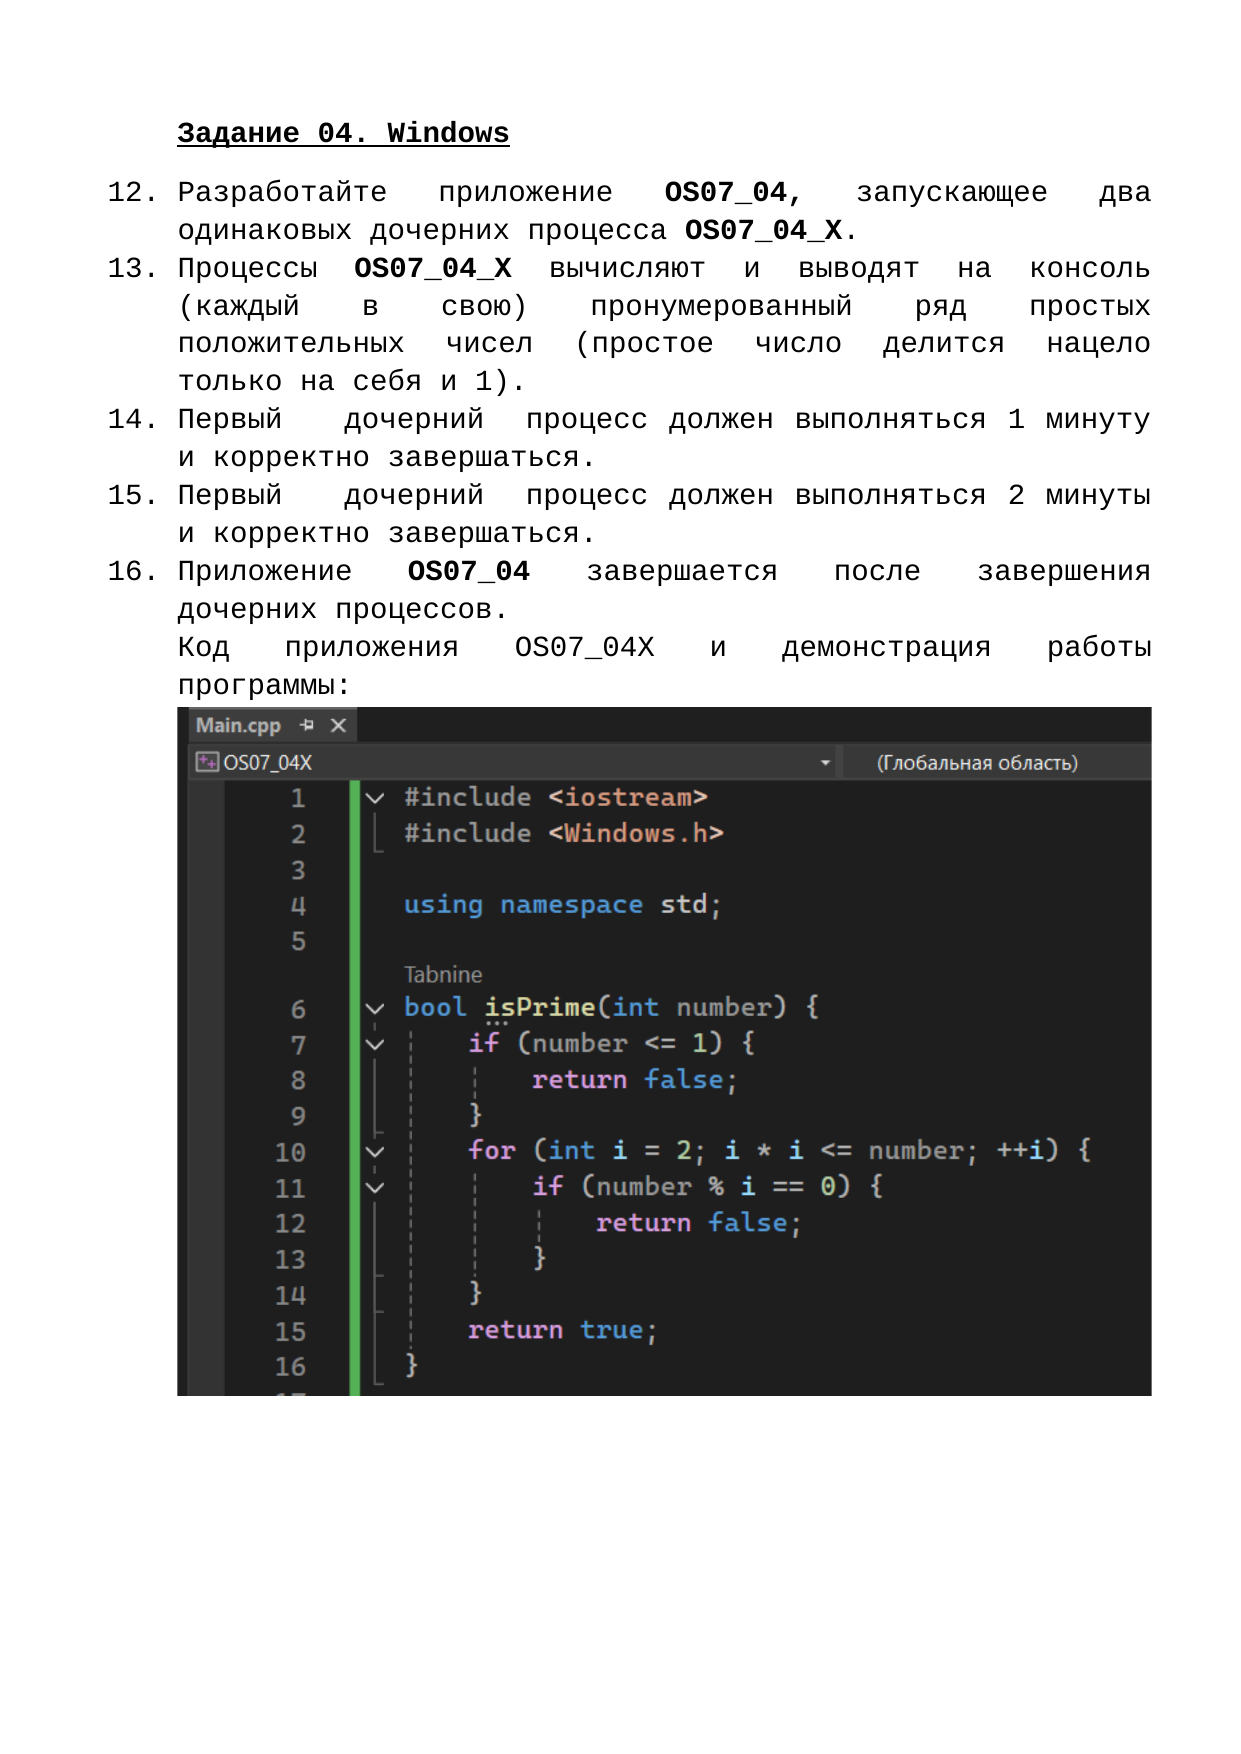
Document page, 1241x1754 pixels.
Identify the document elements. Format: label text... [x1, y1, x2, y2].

list Код приложения OS07_04X и демонстрация работы программы: [177, 632, 1152, 703]
picture [177, 707, 1152, 1396]
text Задание 04. Windows [177, 118, 1152, 151]
list Процессы OS07_04_X вычисляют и выводят на консоль (каждый в свою) пронумерованный ряд простых положительных чисел (простое число делится нацело только на себя и 1). [177, 253, 1152, 399]
list Приложение OS07_04 завершается после завершения дочерних процессов. [177, 556, 1152, 627]
list Разработайте приложение OS07_04, запускающее два одинаковых дочерних процесса OS07_04_X. [177, 177, 1152, 248]
list Первый дочерний процесс должен выполняться 1 минуту и корректно завершаться. [177, 404, 1152, 475]
list Первый дочерний процесс должен выполняться 2 минуты и корректно завершаться. [177, 480, 1152, 551]
